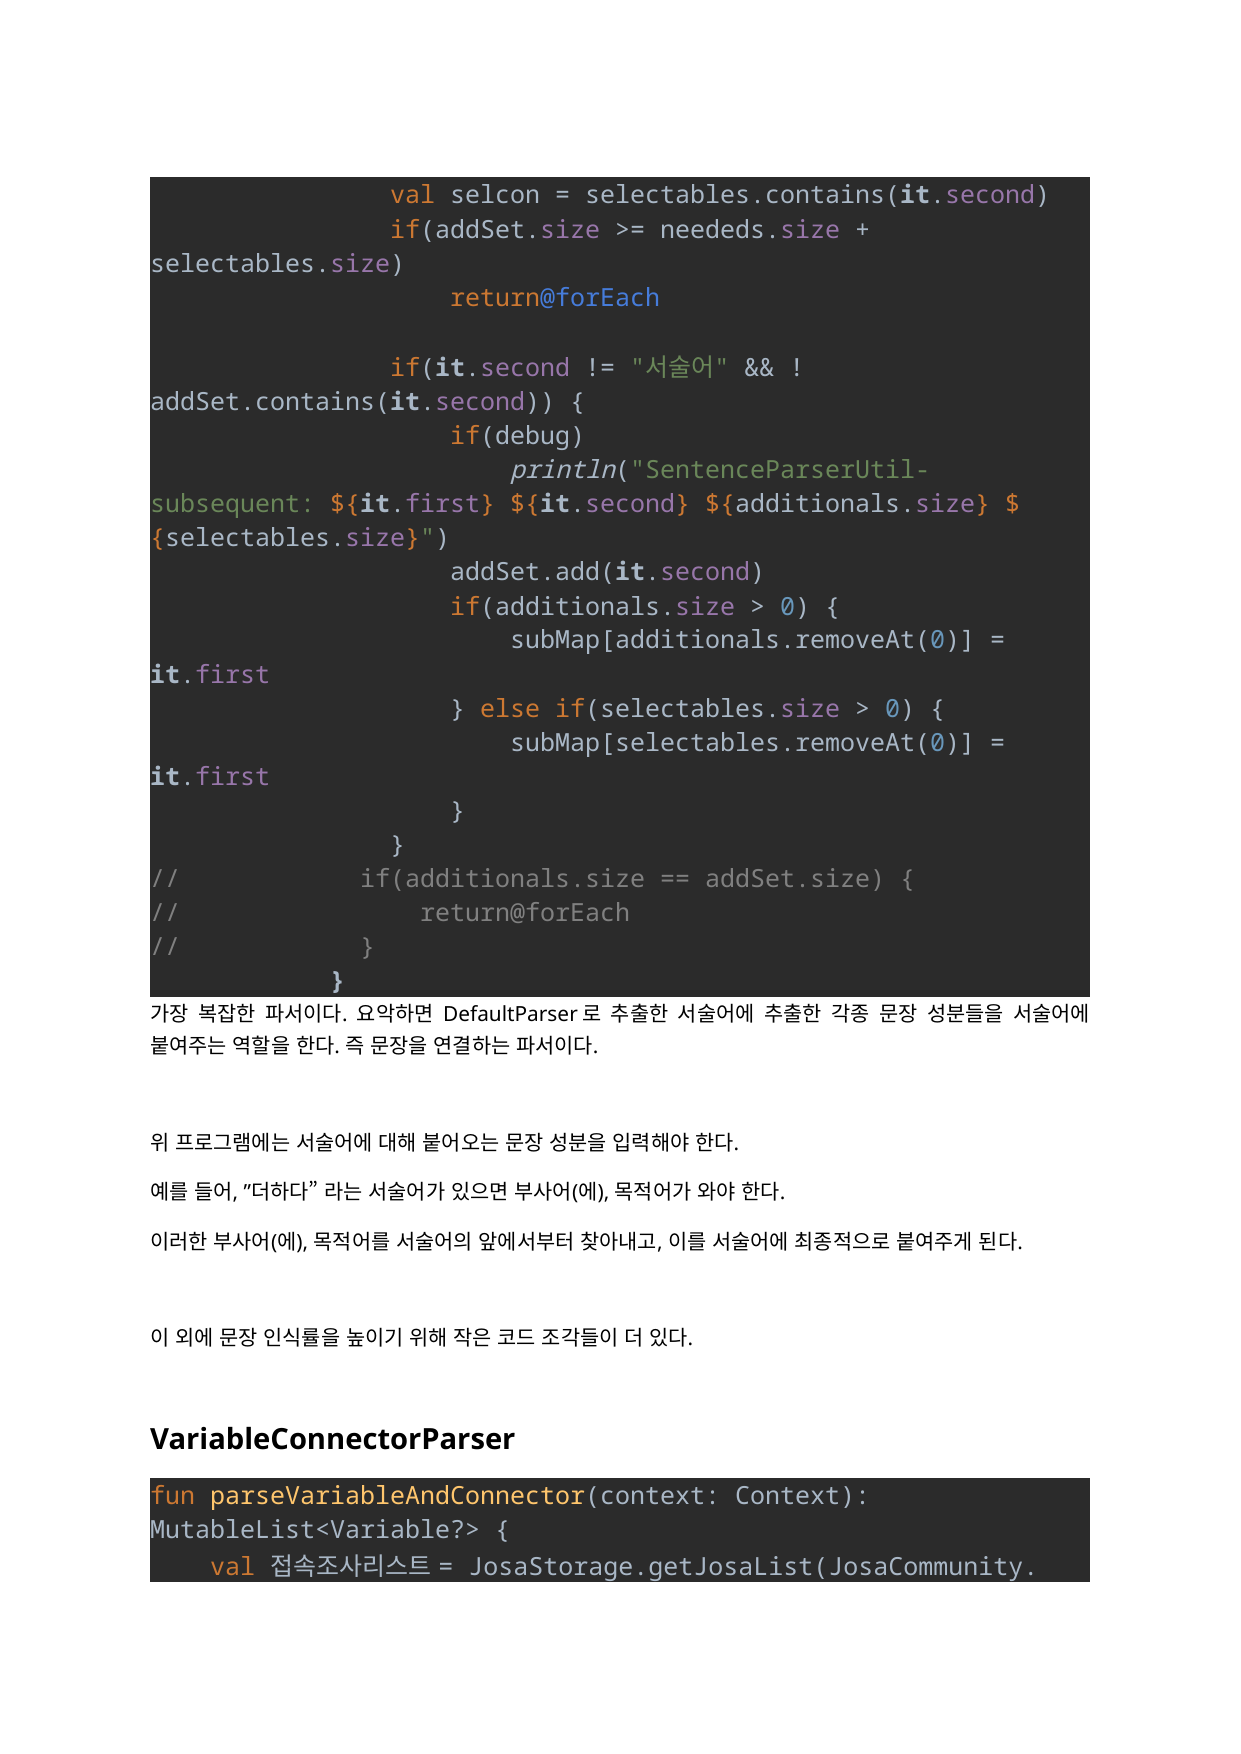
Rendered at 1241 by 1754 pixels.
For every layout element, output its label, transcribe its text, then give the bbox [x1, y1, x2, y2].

text 가장 복잡한 파서이다. 요악하면 DefaultParser로 추출한 서술어에 추출한 각종 문장 성분들을 서술어에 붙여주는 역할을 한다. 즉 문장을 연결하는 파서이다. [150, 997, 1090, 1060]
text 예를 들어, ”더하다” 라는 서술어가 있으면 부사어(에), 목적어가 와야 한다. [150, 1176, 1090, 1206]
text 위 프로그램에는 서술어에 대해 붙어오는 문장 성분을 입력해야 한다. [150, 1126, 1090, 1157]
text VariableConnectorParser [150, 1418, 1090, 1458]
text 이 외에 문장 인식률을 높이기 위해 작은 코드 조각들이 더 있다. [150, 1322, 1090, 1352]
text 이러한 부사어(에), 목적어를 서술어의 앞에서부터 찾아내고, 이를 서술어에 최종적으로 붙여주게 된다. [150, 1225, 1090, 1255]
